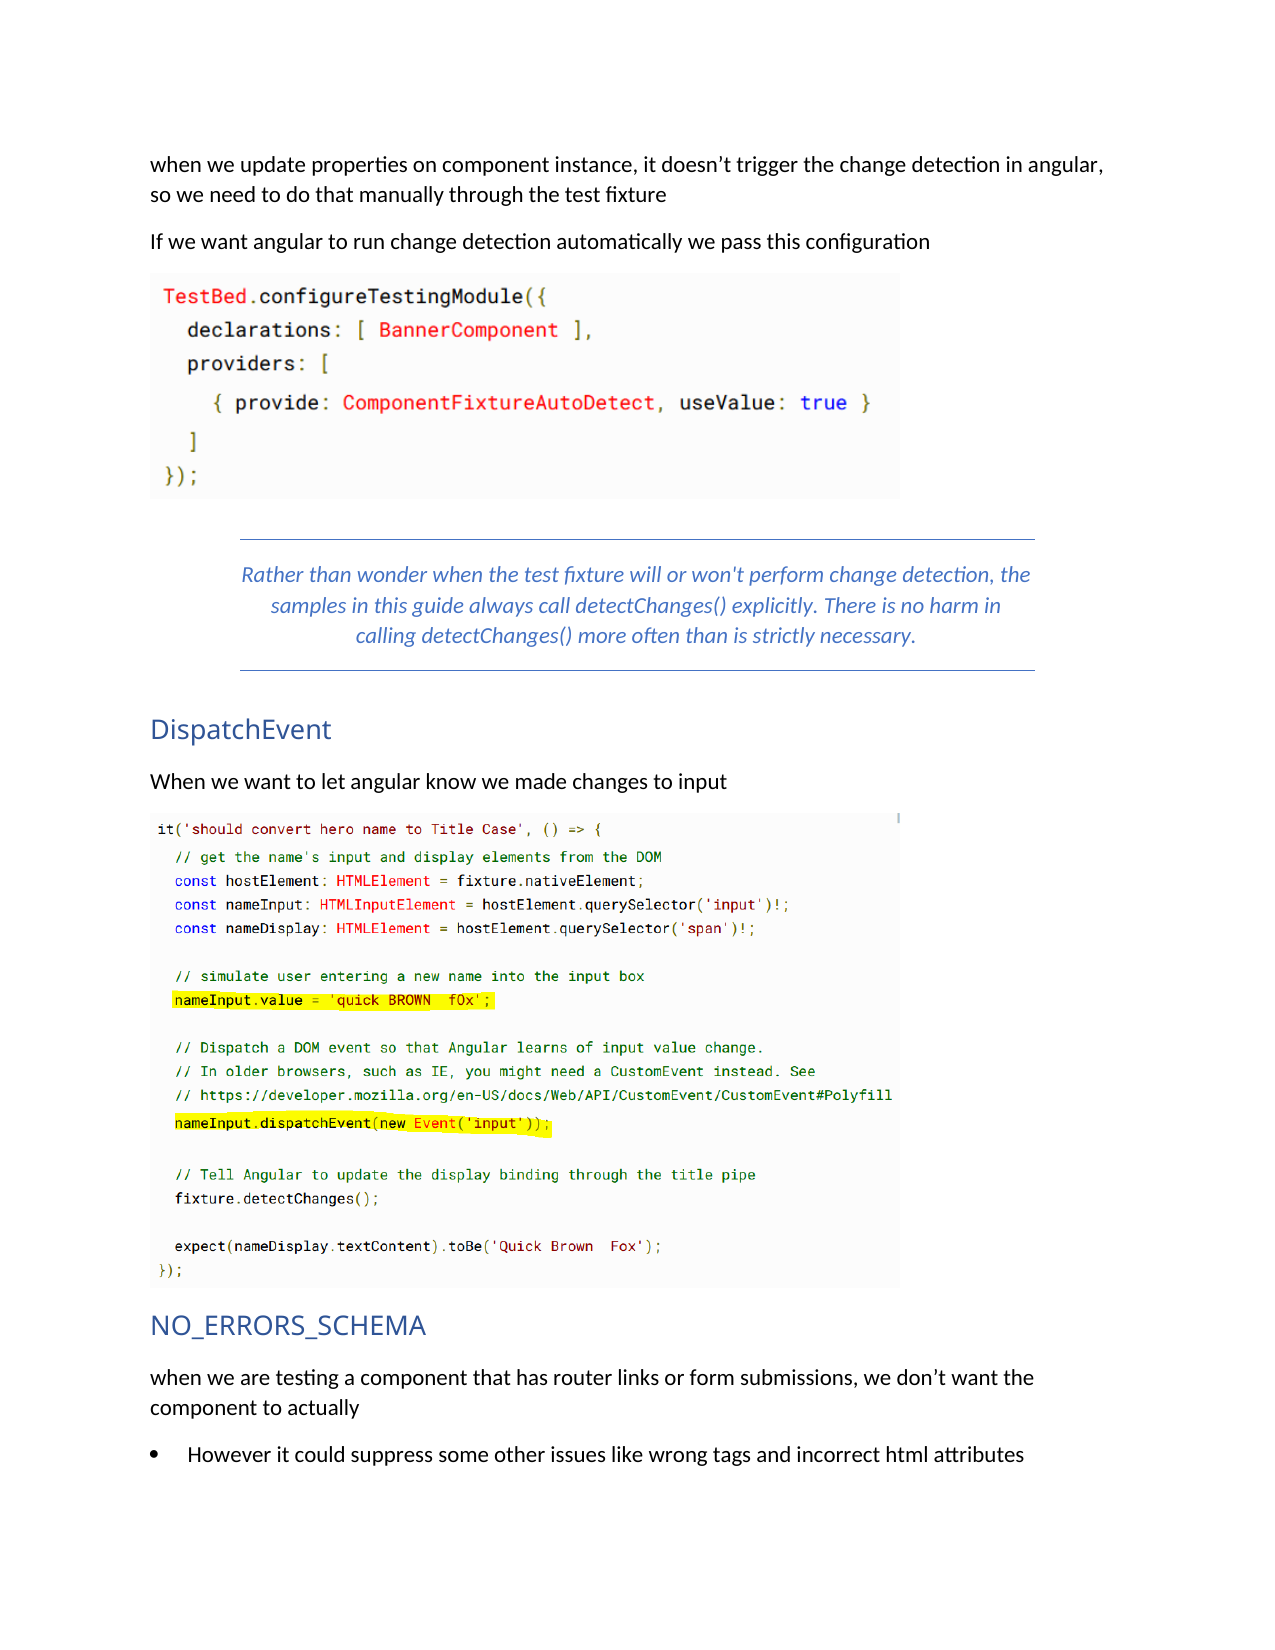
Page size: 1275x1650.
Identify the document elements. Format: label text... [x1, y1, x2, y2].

picture [150, 813, 901, 1288]
picture [150, 273, 901, 499]
text when we are testing a component that has router links or form submissions, we don’t want the component to actually [150, 1363, 1125, 1421]
text DispatchEvent [150, 711, 1125, 747]
text Rather than wonder when the test fixture will or won't perform change detection, the samples in this guide always call detectChanges() explicitly. There is no harm in calling detectChanges() more often than is strictly necessary. [240, 540, 1035, 670]
text when we update properties on component instance, it doesn’t trigger the change detection in angular, so we need to do that manually through the test fixture [150, 150, 1125, 208]
text NO_ERRORS_SCHEMA [150, 1306, 1125, 1343]
text If we want angular to run change detection automatically we pass this configuration [150, 227, 1125, 255]
list However it could suppress some other issues like wrong tags and incorrect html attributes [150, 1440, 1125, 1468]
text When we want to let angular know we made changes to input [150, 767, 1125, 795]
